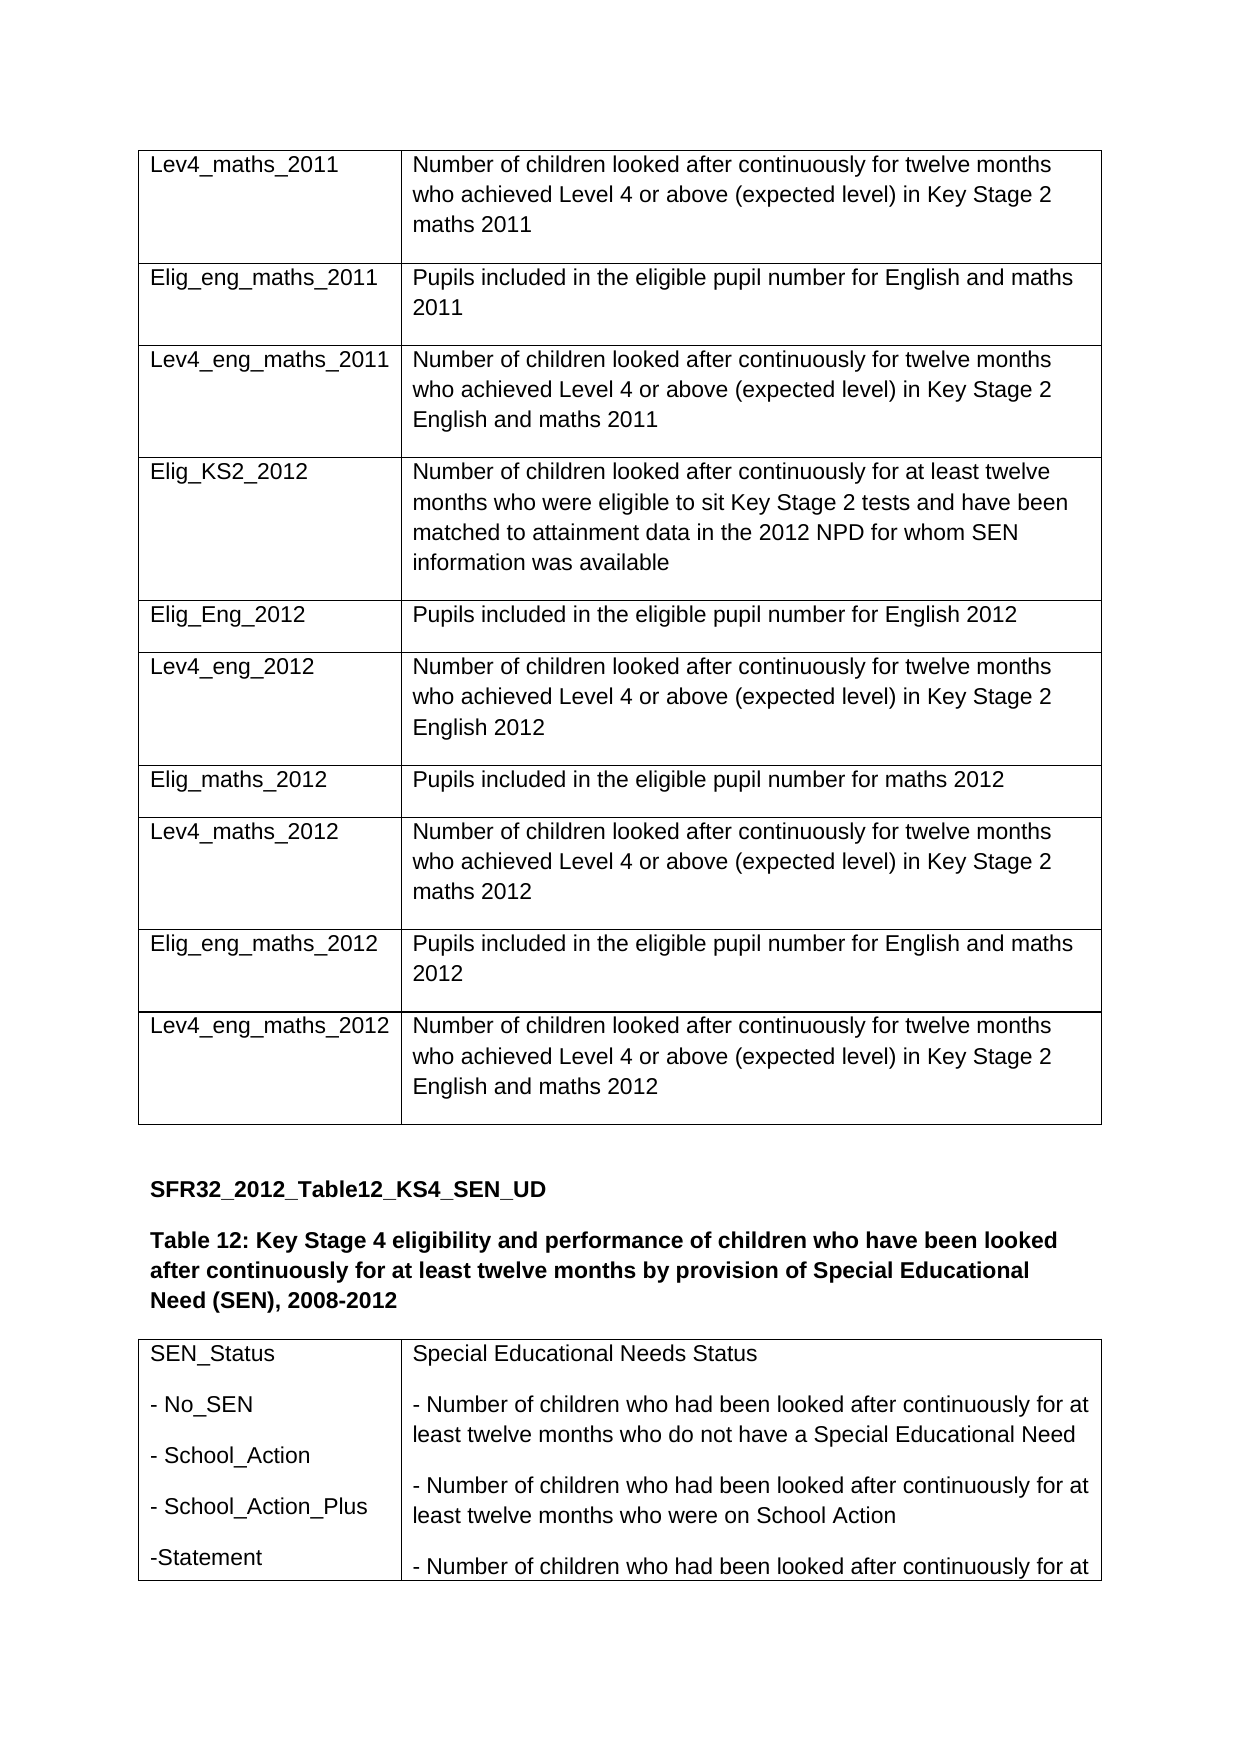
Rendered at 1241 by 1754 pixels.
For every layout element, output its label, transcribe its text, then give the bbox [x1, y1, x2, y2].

table_cell Pupils included in the eligible pupil number for maths 2012 [402, 766, 1101, 817]
table_cell Number of children looked after continuously for twelve months who achieved Level 4 or above (expected level) in Key Stage 2 English 2012 [402, 653, 1101, 764]
text SFR32_2012_Table12_KS4_SEN_UD [150, 1176, 1090, 1202]
table_cell Lev4_eng_maths_2012 [139, 1013, 401, 1124]
table_cell Elig_eng_maths_2012 [139, 930, 401, 1011]
table_cell Number of children looked after continuously for twelve months who achieved Level 4 or above (expected level) in Key Stage 2 maths 2011 [402, 151, 1101, 262]
table_cell Lev4_maths_2011 [139, 151, 401, 262]
table_cell Number of children looked after continuously for at least twelve months who were eligible to sit Key Stage 2 tests and have been matched to attainment data in the 2012 NPD for whom SEN information was available [402, 458, 1101, 600]
table_cell Elig_eng_maths_2011 [139, 264, 401, 345]
table_cell Number of children looked after continuously for twelve months who achieved Level 4 or above (expected level) in Key Stage 2 maths 2012 [402, 818, 1101, 929]
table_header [139, 1340, 401, 1579]
table_cell Pupils included in the eligible pupil number for English 2012 [402, 601, 1101, 652]
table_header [402, 1340, 1101, 1579]
table_cell Elig_maths_2012 [139, 766, 401, 817]
table_cell Number of children looked after continuously for twelve months who achieved Level 4 or above (expected level) in Key Stage 2 English and maths 2012 [402, 1013, 1101, 1124]
table_cell Lev4_maths_2012 [139, 818, 401, 929]
text Table 12: Key Stage 4 eligibility and performance of children who have been looked after continuously for at least twelve months by provision of Special Educational Need (SEN), 2008-2012 [150, 1227, 1090, 1314]
table_cell Pupils included in the eligible pupil number for English and maths 2011 [402, 264, 1101, 345]
table_cell Number of children looked after continuously for twelve months who achieved Level 4 or above (expected level) in Key Stage 2 English and maths 2011 [402, 346, 1101, 457]
table_cell Pupils included in the eligible pupil number for English and maths 2012 [402, 930, 1101, 1011]
table_cell Elig_Eng_2012 [139, 601, 401, 652]
table_cell Lev4_eng_maths_2011 [139, 346, 401, 457]
table_cell Lev4_eng_2012 [139, 653, 401, 764]
table_cell Elig_KS2_2012 [139, 458, 401, 600]
